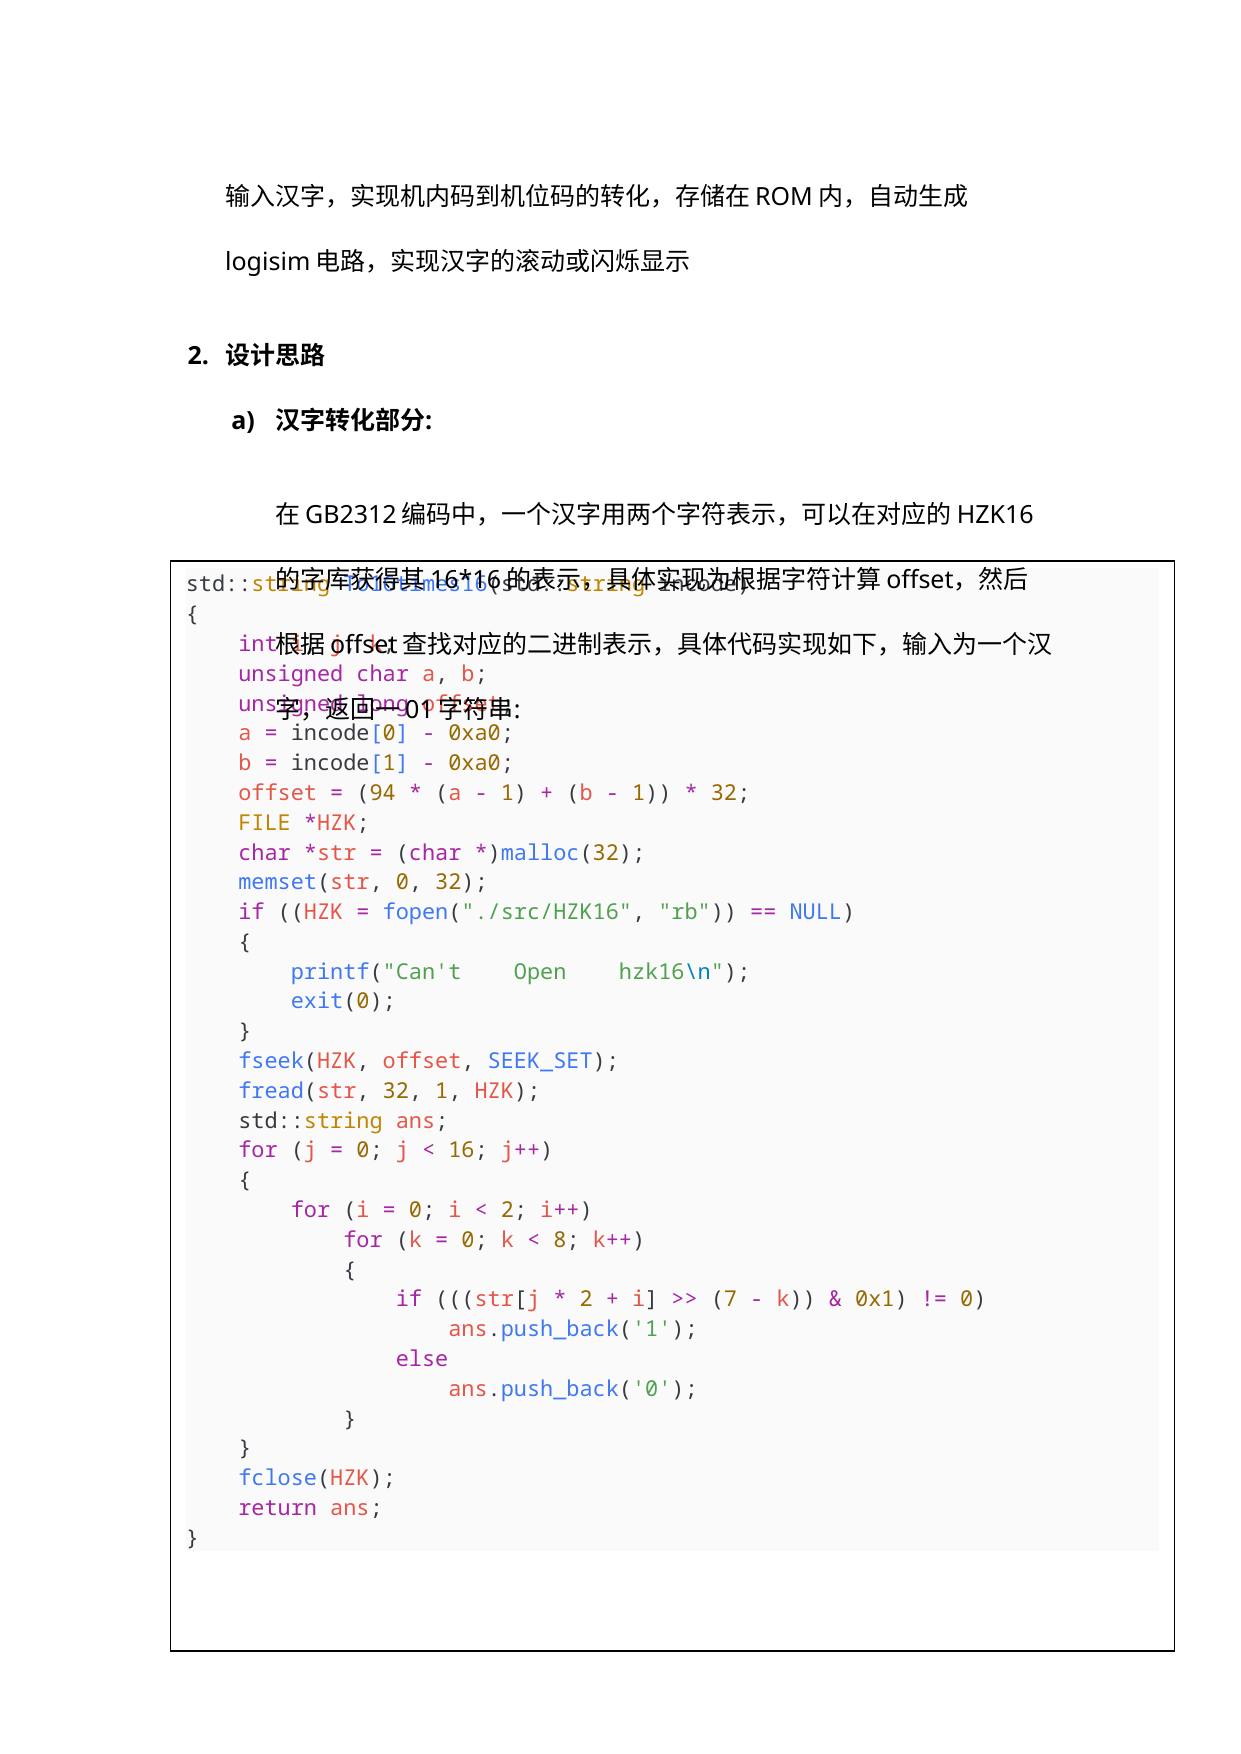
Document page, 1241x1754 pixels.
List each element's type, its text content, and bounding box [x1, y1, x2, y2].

list 汉字转化部分: [231, 415, 1053, 480]
list 设计思路 [187, 321, 1053, 386]
list 输入汉字，实现机内码到机位码的转化，存储在ROM内，自动生成logisim电路，实现汉字的滚动或闪烁显示 [225, 162, 1053, 292]
list 在GB2312编码中，一个汉字用两个字符表示，可以在对应的HZK16的字库获得其16*16的表示，具体实现为根据字符计算offset，然后根据offset查找对应的二进制表示，具体代码实现如下，输入为一个汉字，返回一01字符串: [275, 509, 1053, 769]
